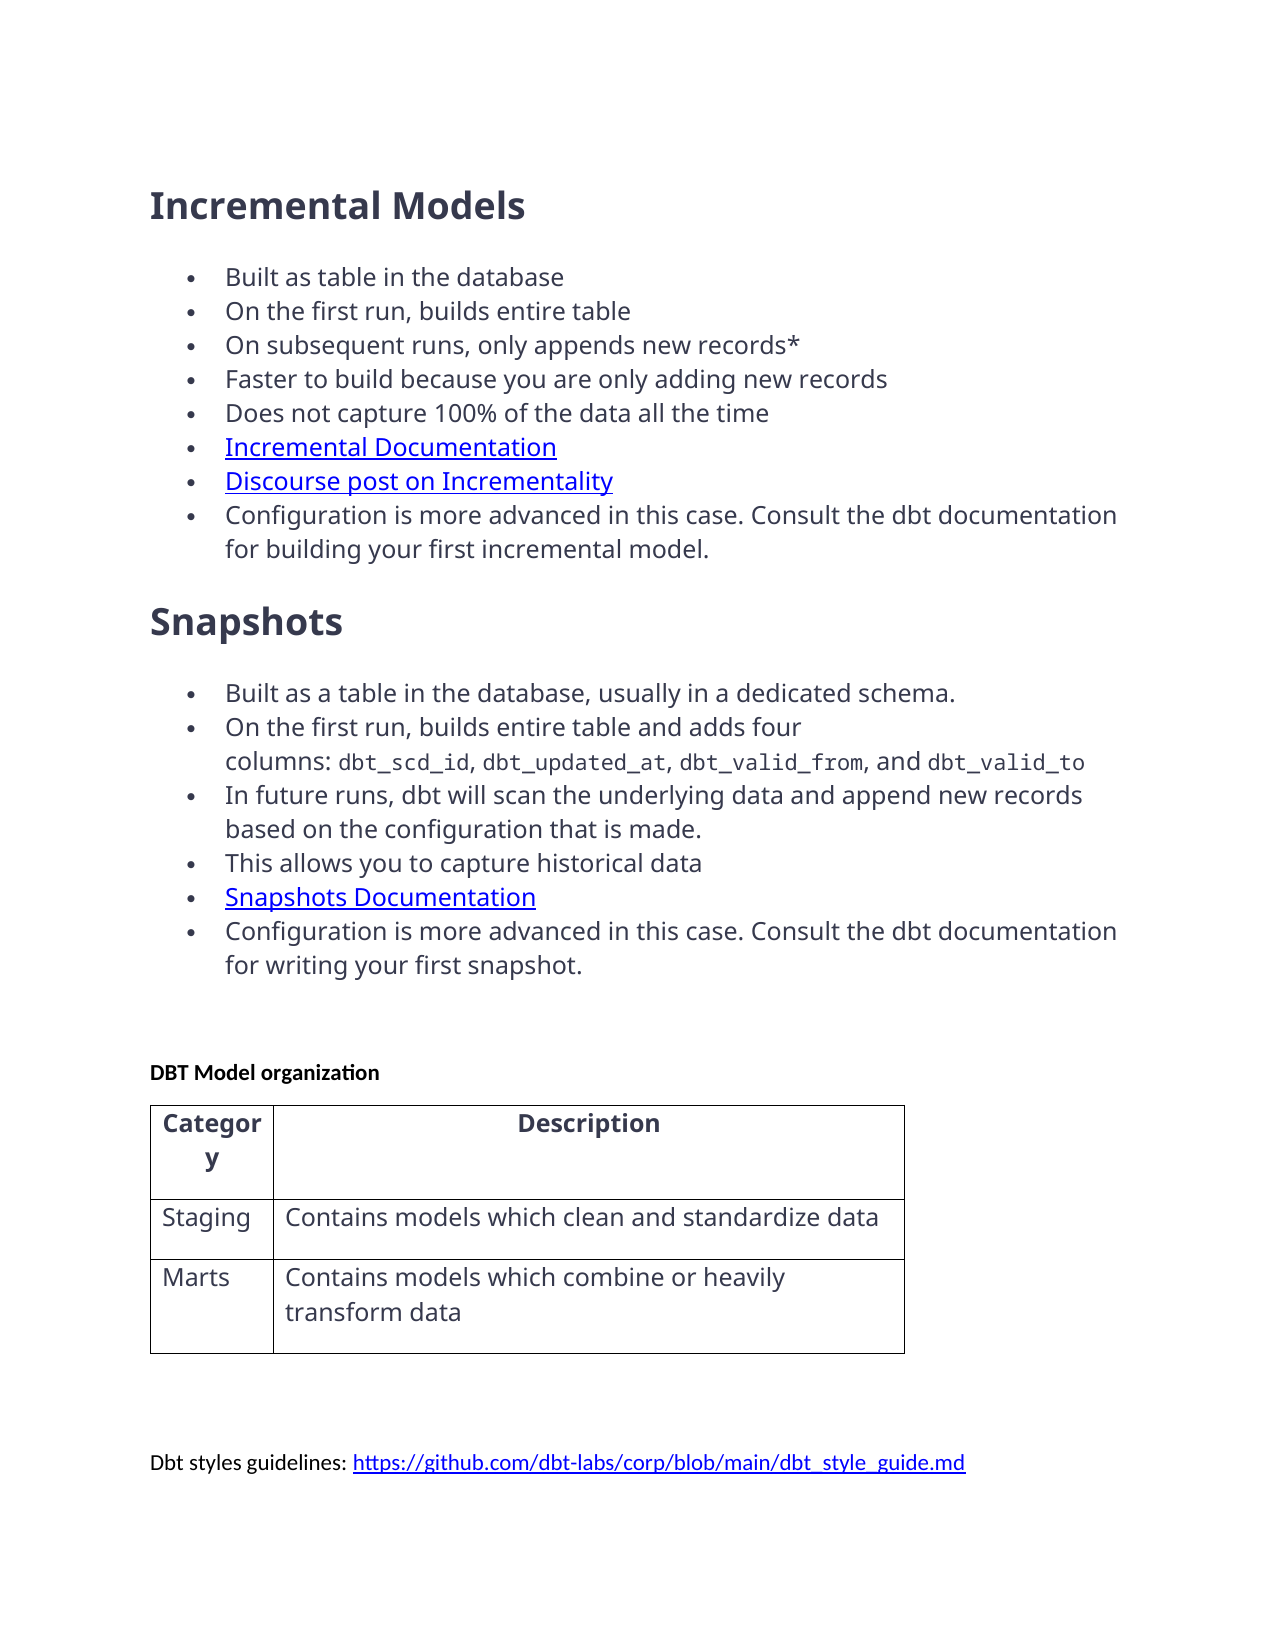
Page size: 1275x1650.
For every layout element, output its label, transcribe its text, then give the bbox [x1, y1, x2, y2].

text DBT Model organization [150, 1058, 1125, 1086]
table_cell Contains models which combine or heavily transform data [274, 1260, 904, 1353]
list On subsequent runs, only appends new records* [187, 327, 1125, 362]
list Discourse post on Incrementality [187, 464, 1125, 498]
list Snapshots Documentation [187, 880, 1125, 914]
table_cell Staging [151, 1200, 273, 1259]
text Snapshots [150, 595, 1125, 646]
list Incremental Documentation [187, 430, 1125, 464]
table_header Category [151, 1106, 273, 1199]
list Built as a table in the database, usually in a dedicated schema. [187, 675, 1125, 709]
list Built as table in the database [187, 259, 1125, 293]
table_header Description [274, 1106, 904, 1199]
list On the first run, builds entire table [187, 293, 1125, 327]
text Incremental Models [150, 179, 1125, 230]
list On the first run, builds entire table and adds four columns: dbt_scd_id, dbt_updated_at, dbt_valid_from, and dbt_valid_to [187, 709, 1125, 777]
list This allows you to capture historical data [187, 846, 1125, 880]
table_cell Marts [151, 1260, 273, 1353]
table_cell Contains models which clean and standardize data [274, 1200, 904, 1259]
text Dbt styles guidelines: https://github.com/dbt-labs/corp/blob/main/dbt_style_guide.md [150, 1448, 1125, 1476]
list Faster to build because you are only adding new records [187, 362, 1125, 396]
list Configuration is more advanced in this case. Consult the dbt documentation for writing your first snapshot. [187, 914, 1125, 982]
list Does not capture 100% of the data all the time [187, 396, 1125, 430]
list In future runs, dbt will scan the underlying data and append new records based on the configuration that is made. [187, 777, 1125, 846]
list Configuration is more advanced in this case. Consult the dbt documentation for building your first incremental model. [187, 498, 1125, 566]
